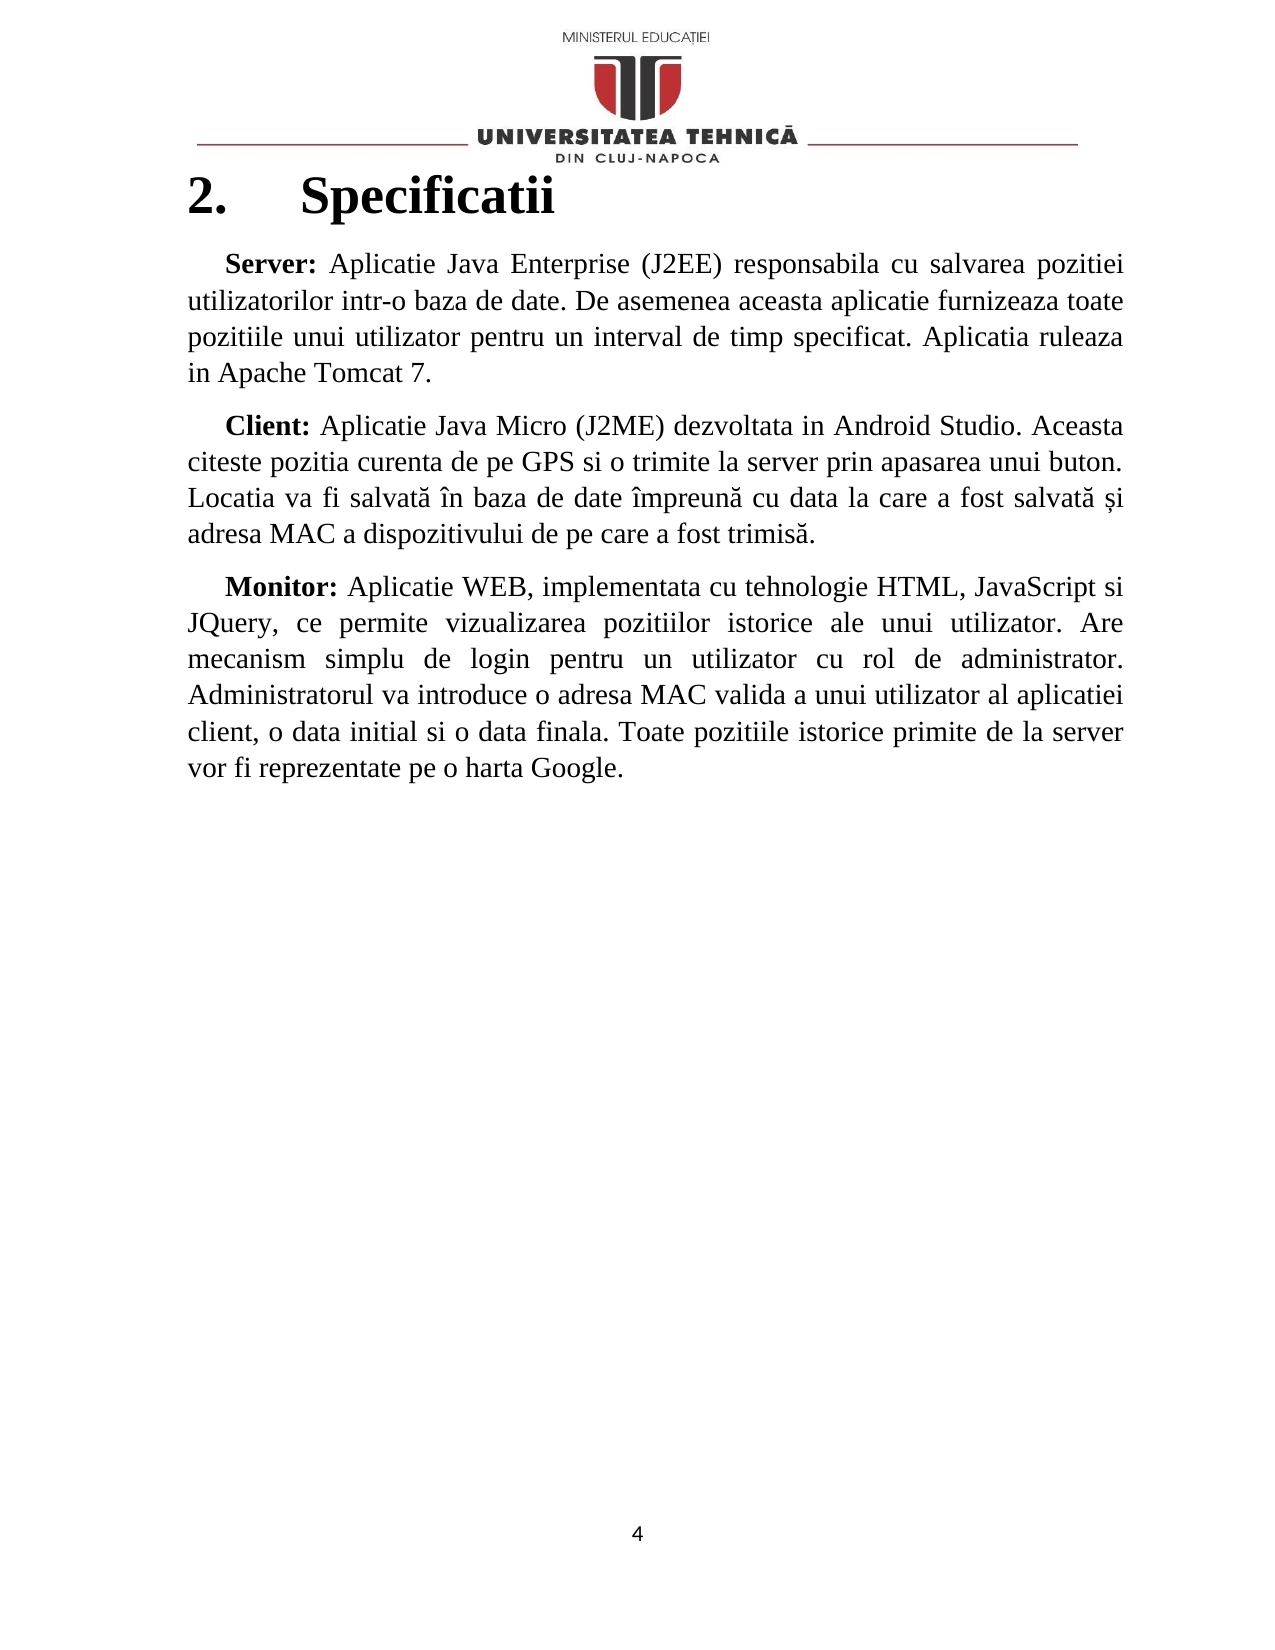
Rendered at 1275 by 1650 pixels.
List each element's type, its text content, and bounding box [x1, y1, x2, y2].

text Monitor: Aplicatie WEB, implementata cu tehnologie HTML, JavaScript si JQuery, ce permite vizualizarea pozitiilor istorice ale unui utilizator. Are mecanism simplu de login pentru un utilizator cu rol de administrator. Administratorul va introduce o adresa MAC valida a unui utilizator al aplicatiei client, o data initial si o data finala. Toate pozitiile istorice primite de la server vor fi reprezentate pe o harta Google. [187, 569, 1125, 783]
picture [196, 29, 1079, 163]
list Specificatii [187, 163, 1125, 225]
text Server: Aplicatie Java Enterprise (J2EE) responsabila cu salvarea pozitiei utilizatorilor intr-o baza de date. De asemenea aceasta aplicatie furnizeaza toate pozitiile unui utilizator pentru un interval de timp specificat. Aplicatia ruleaza in Apache Tomcat 7. [187, 247, 1125, 388]
text Client: Aplicatie Java Micro (J2ME) dezvoltata in Android Studio. Aceasta citeste pozitia curenta de pe GPS si o trimite la server prin apasarea unui buton. Locatia va fi salvată în baza de date împreună cu data la care a fost salvată și adresa MAC a dispozitivului de pe care a fost trimisă. [187, 408, 1125, 550]
